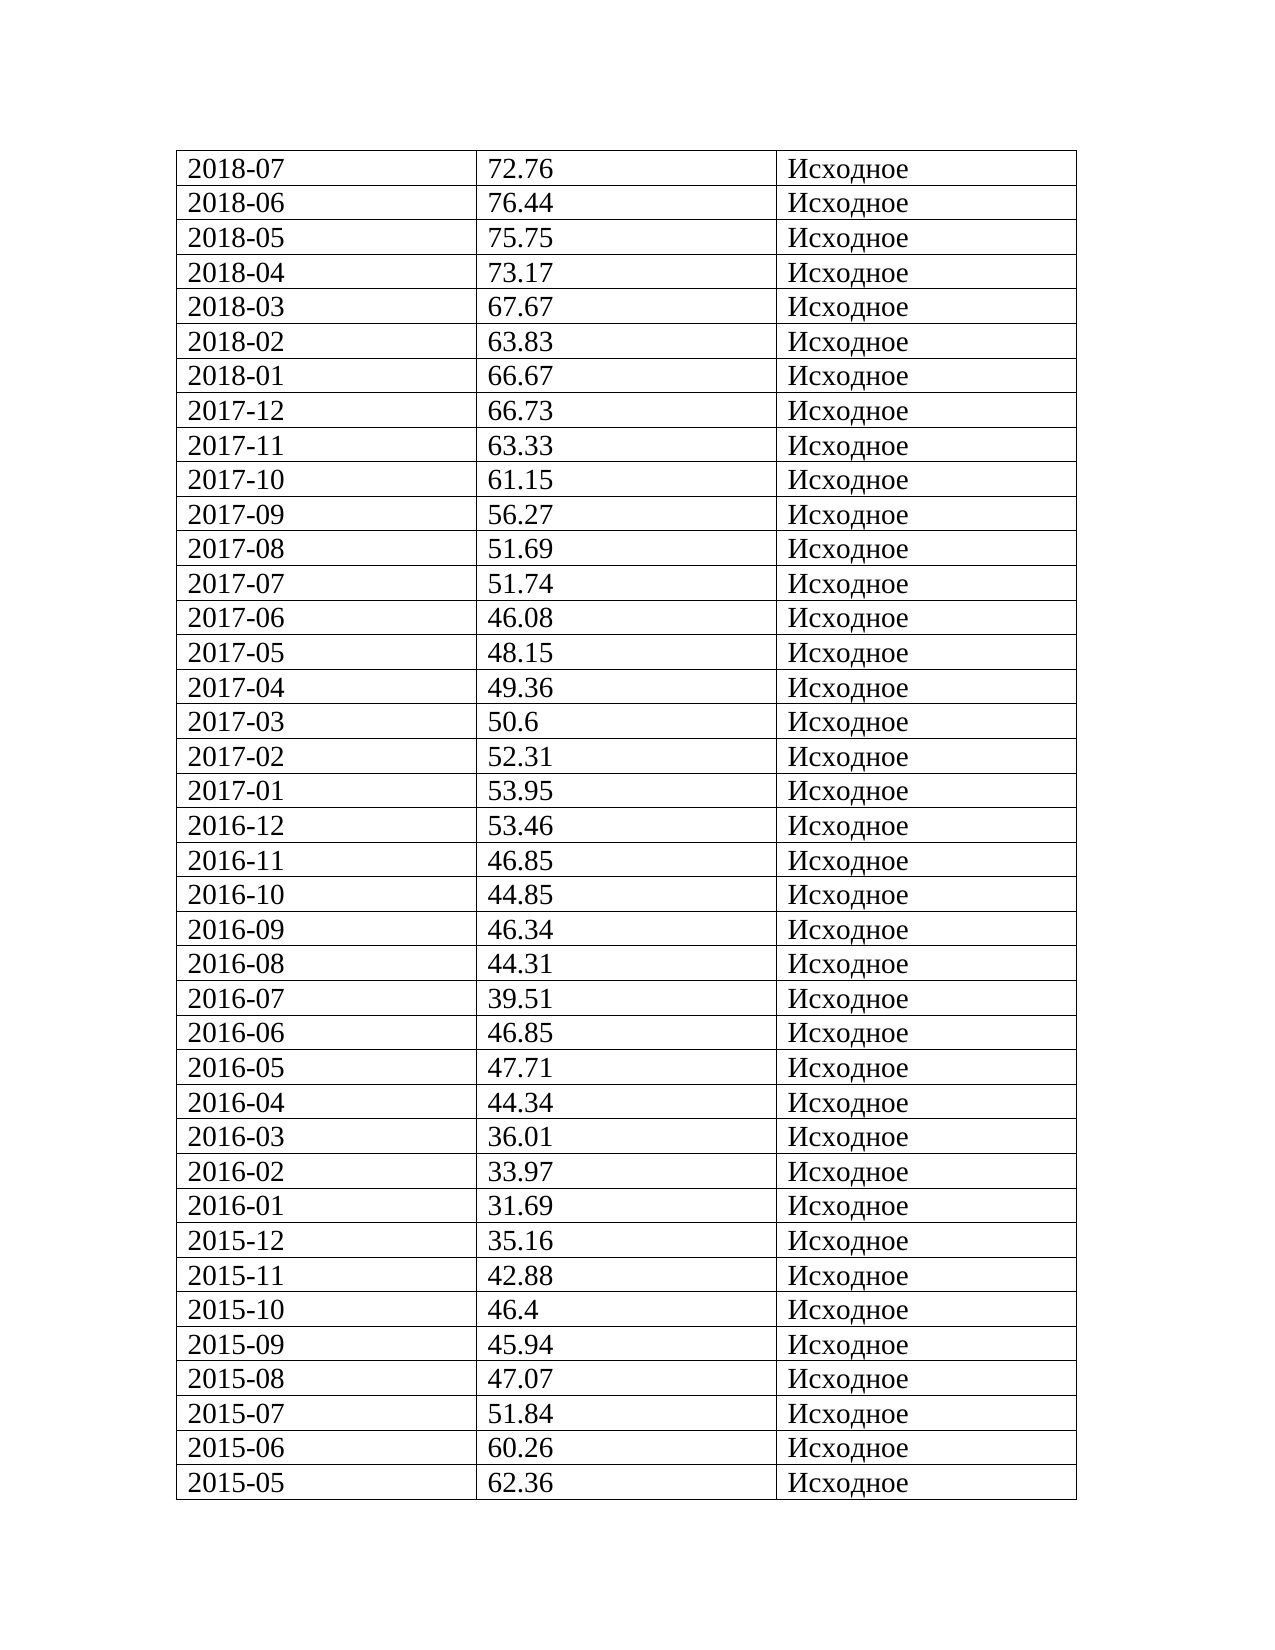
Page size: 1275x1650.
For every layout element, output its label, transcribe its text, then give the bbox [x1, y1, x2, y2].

table_cell Исходное [777, 1050, 1076, 1084]
table_cell Исходное [777, 1327, 1076, 1360]
table_cell Исходное [777, 289, 1076, 323]
table_cell 63.83 [477, 324, 776, 357]
table_cell Исходное [777, 981, 1076, 1014]
table_cell 46.85 [477, 843, 776, 876]
table_cell 2015-07 [177, 1396, 476, 1429]
table_cell 2016-09 [177, 912, 476, 945]
table_cell 2015-09 [177, 1327, 476, 1360]
table_cell 2016-01 [177, 1189, 476, 1222]
table_cell 2016-11 [177, 843, 476, 876]
table_cell Исходное [777, 1396, 1076, 1429]
table_cell Исходное [777, 1258, 1076, 1291]
table_cell 53.95 [477, 774, 776, 807]
table_cell 2018-01 [177, 359, 476, 392]
table_cell 46.4 [477, 1292, 776, 1326]
table_cell Исходное [777, 843, 1076, 876]
table_cell Исходное [777, 359, 1076, 392]
table_cell 46.08 [477, 601, 776, 634]
table_cell Исходное [777, 428, 1076, 461]
table_cell 42.88 [477, 1258, 776, 1291]
table_cell 39.51 [477, 981, 776, 1014]
table_cell Исходное [777, 1189, 1076, 1222]
table_cell 2017-01 [177, 774, 476, 807]
table_cell Исходное [777, 808, 1076, 842]
table_cell 36.01 [477, 1119, 776, 1153]
table_cell 2017-11 [177, 428, 476, 461]
table_cell 50.6 [477, 704, 776, 738]
table_cell Исходное [777, 566, 1076, 599]
table_cell 46.34 [477, 912, 776, 945]
table_cell 72.76 [477, 151, 776, 184]
table_cell 2018-04 [177, 255, 476, 288]
table_cell 2017-09 [177, 497, 476, 530]
table_cell 45.94 [477, 1327, 776, 1360]
table_cell 35.16 [477, 1223, 776, 1257]
table_cell Исходное [777, 774, 1076, 807]
table_cell 2016-06 [177, 1016, 476, 1049]
table_cell Исходное [777, 670, 1076, 703]
table_cell 2016-07 [177, 981, 476, 1014]
table_cell 2017-03 [177, 704, 476, 738]
table_cell 76.44 [477, 186, 776, 219]
table_cell Исходное [777, 151, 1076, 184]
table_cell 2016-04 [177, 1085, 476, 1118]
table_cell 2015-11 [177, 1258, 476, 1291]
table_cell 2017-10 [177, 462, 476, 496]
table_cell 2015-06 [177, 1431, 476, 1464]
table_cell Исходное [777, 912, 1076, 945]
table_cell 2016-03 [177, 1119, 476, 1153]
table_cell 75.75 [477, 220, 776, 254]
table_cell Исходное [777, 1154, 1076, 1187]
table_cell 2017-07 [177, 566, 476, 599]
table_cell Исходное [777, 393, 1076, 427]
table_cell 67.67 [477, 289, 776, 323]
table_cell Исходное [777, 1085, 1076, 1118]
table_cell 33.97 [477, 1154, 776, 1187]
table_cell Исходное [777, 946, 1076, 980]
table_cell 2018-03 [177, 289, 476, 323]
table_cell 46.85 [477, 1016, 776, 1049]
table_cell Исходное [777, 635, 1076, 669]
table_cell Исходное [777, 497, 1076, 530]
table_cell Исходное [777, 1465, 1076, 1499]
table_cell 2018-07 [177, 151, 476, 184]
table_cell Исходное [777, 1119, 1076, 1153]
table_cell 53.46 [477, 808, 776, 842]
table_cell 60.26 [477, 1431, 776, 1464]
table_cell 2017-12 [177, 393, 476, 427]
table_cell 2016-10 [177, 877, 476, 911]
table_cell 2018-05 [177, 220, 476, 254]
table_cell Исходное [777, 186, 1076, 219]
table_cell 2017-04 [177, 670, 476, 703]
table_cell Исходное [777, 462, 1076, 496]
table_cell Исходное [777, 255, 1076, 288]
table_cell 2018-02 [177, 324, 476, 357]
table_cell 51.69 [477, 531, 776, 565]
table_cell Исходное [777, 1292, 1076, 1326]
table_cell 2016-02 [177, 1154, 476, 1187]
table_cell 2016-08 [177, 946, 476, 980]
table_cell 2016-05 [177, 1050, 476, 1084]
table_cell 62.36 [477, 1465, 776, 1499]
table_cell Исходное [777, 1361, 1076, 1395]
table_cell Исходное [777, 739, 1076, 772]
table_cell 63.33 [477, 428, 776, 461]
table_cell 31.69 [477, 1189, 776, 1222]
table_cell 2017-08 [177, 531, 476, 565]
table_cell Исходное [777, 704, 1076, 738]
table_cell 47.71 [477, 1050, 776, 1084]
table_cell 52.31 [477, 739, 776, 772]
table_cell Исходное [777, 877, 1076, 911]
table_cell 61.15 [477, 462, 776, 496]
table_cell 51.84 [477, 1396, 776, 1429]
table_cell 49.36 [477, 670, 776, 703]
table_cell 44.85 [477, 877, 776, 911]
table_cell 2017-02 [177, 739, 476, 772]
table_cell 48.15 [477, 635, 776, 669]
table_cell 2015-12 [177, 1223, 476, 1257]
table_cell Исходное [777, 1016, 1076, 1049]
table_cell 2015-10 [177, 1292, 476, 1326]
table_cell 73.17 [477, 255, 776, 288]
table_cell 2018-06 [177, 186, 476, 219]
table_cell Исходное [777, 601, 1076, 634]
table_cell Исходное [777, 1431, 1076, 1464]
table_cell Исходное [777, 220, 1076, 254]
table_cell 44.34 [477, 1085, 776, 1118]
table_cell 2015-08 [177, 1361, 476, 1395]
table_cell 2015-05 [177, 1465, 476, 1499]
table_cell 56.27 [477, 497, 776, 530]
table_cell 2016-12 [177, 808, 476, 842]
table_cell Исходное [777, 1223, 1076, 1257]
table_cell 51.74 [477, 566, 776, 599]
table_cell 47.07 [477, 1361, 776, 1395]
table_cell 2017-05 [177, 635, 476, 669]
table_cell Исходное [777, 531, 1076, 565]
table_cell 66.67 [477, 359, 776, 392]
table_cell 2017-06 [177, 601, 476, 634]
table_cell Исходное [777, 324, 1076, 357]
table_cell 66.73 [477, 393, 776, 427]
table_cell 44.31 [477, 946, 776, 980]
